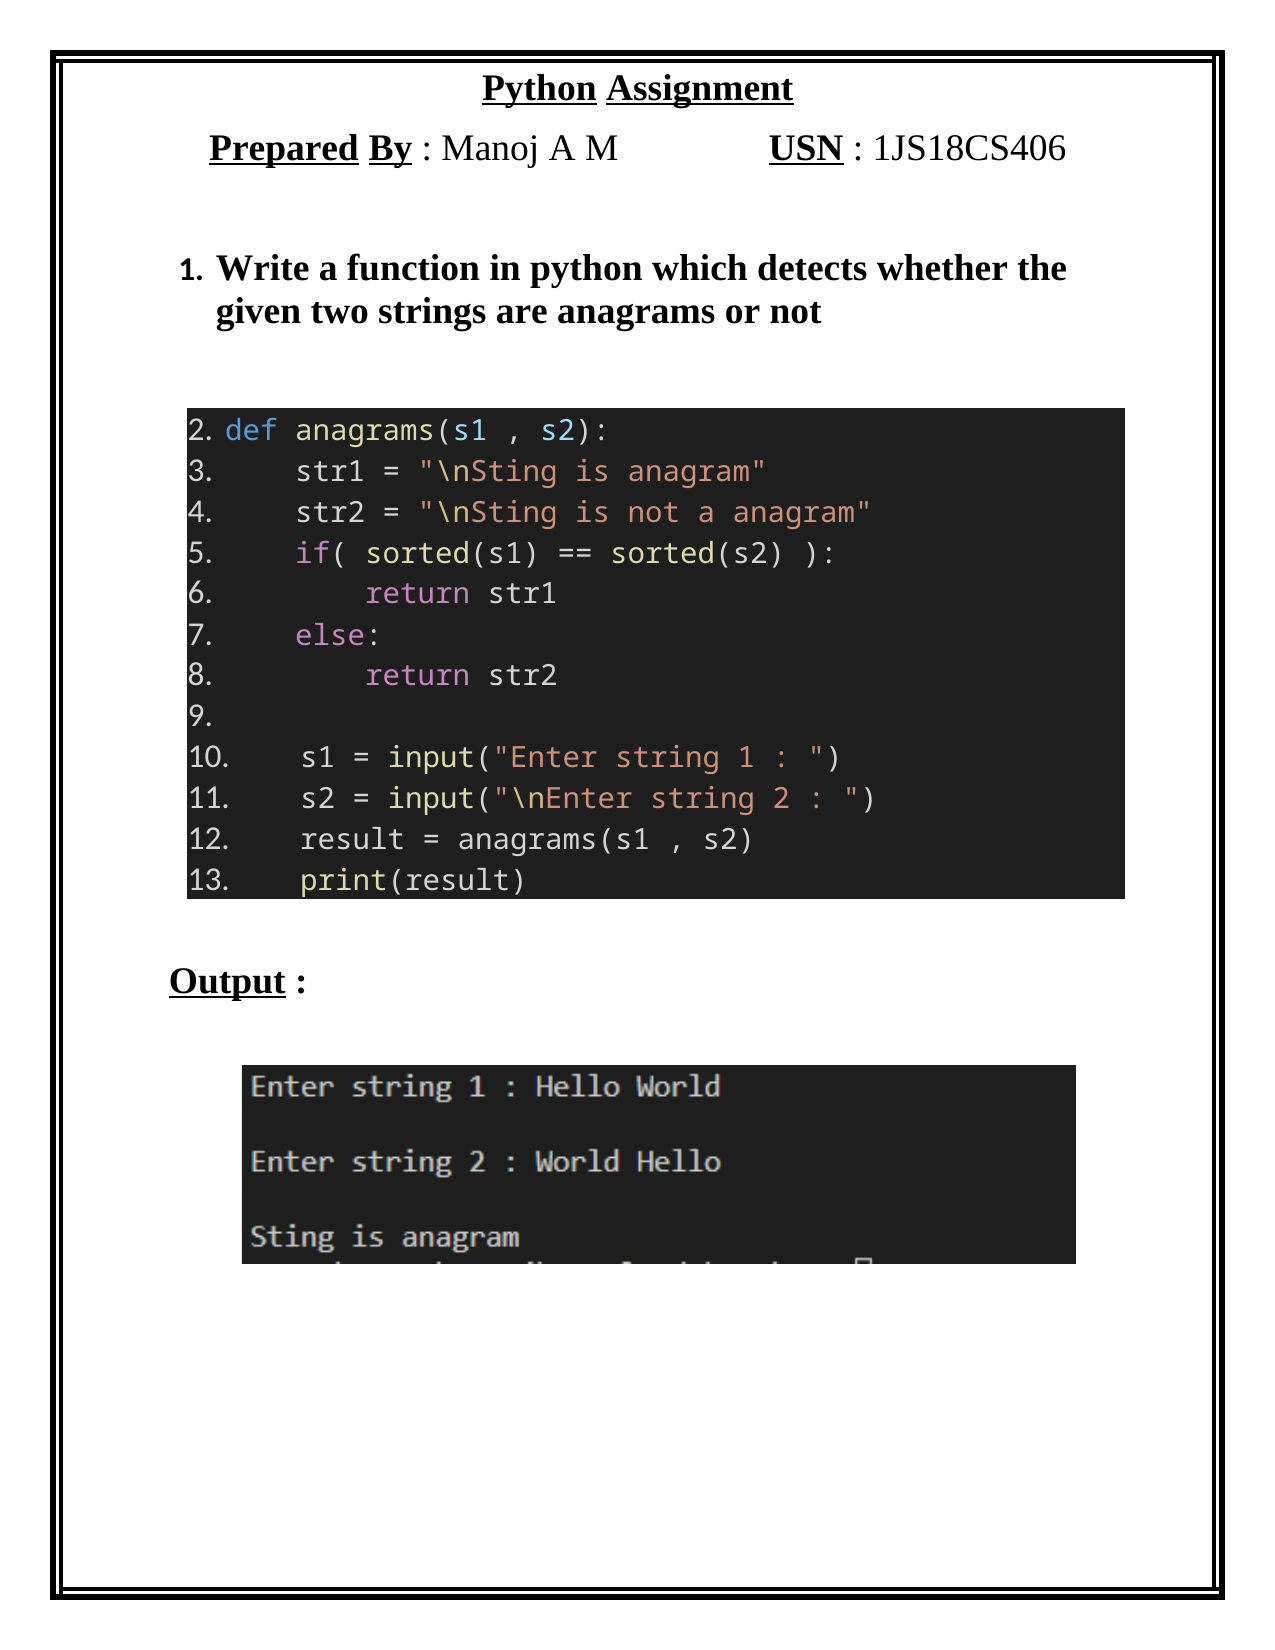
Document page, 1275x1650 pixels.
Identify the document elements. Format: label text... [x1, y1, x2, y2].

list Write a function in python which detects whether the given two strings are anagrams or not [178, 245, 1125, 331]
list s2 = input("\nEnter string 2 : ") [187, 776, 1125, 817]
list s1 = input("Enter string 1 : ") [187, 735, 1125, 776]
list str1 = "\nSting is anagram" [187, 449, 1125, 490]
list else: [187, 612, 1125, 653]
text Output : [169, 959, 1125, 1002]
list def anagrams(s1 , s2): [187, 408, 1125, 449]
list result = anagrams(s1 , s2) [187, 817, 1125, 858]
list if( sorted(s1) == sorted(s2) ): [187, 531, 1125, 572]
list str2 = "\nSting is not a anagram" [187, 490, 1125, 531]
text Prepared By : Manoj A M USN : 1JS18CS406 [94, 125, 1125, 168]
picture [241, 1065, 1076, 1264]
text Python Assignment [94, 66, 1125, 109]
list return str1 [187, 572, 1125, 612]
list print(result) [187, 858, 1125, 899]
list return str2 [187, 653, 1125, 694]
